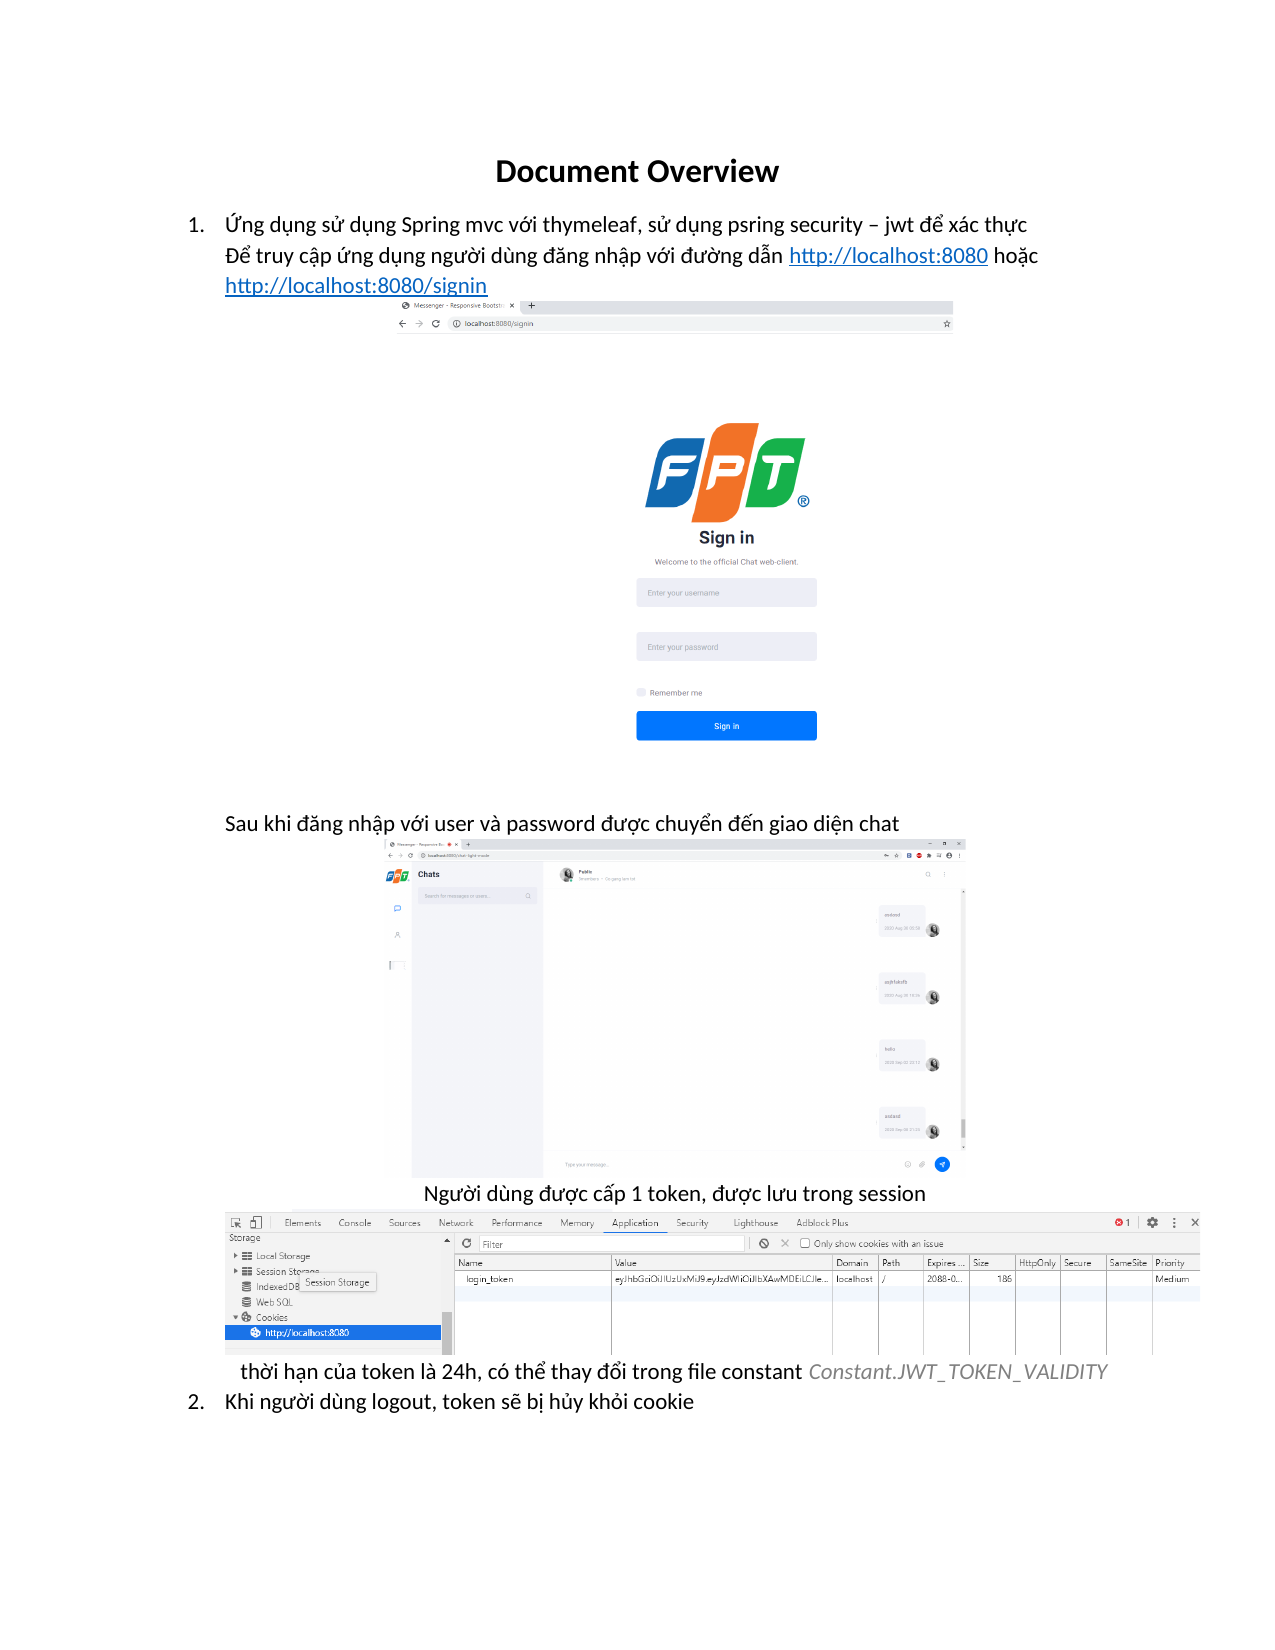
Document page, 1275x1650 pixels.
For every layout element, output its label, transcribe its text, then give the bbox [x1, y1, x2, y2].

picture [396, 301, 954, 777]
list Người dùng được cấp 1 token, được lưu trong session thời hạn của token là 24h, có thể thay đổi trong file constant Constant.JWT_TOKEN_VALIDITY [225, 1355, 1125, 1385]
text Document Overview [150, 150, 1125, 191]
list Khi người dùng logout, token sẽ bị hủy khỏi cookie [187, 1387, 1125, 1415]
list Ứng dụng sử dụng Spring mvc với thymeleaf, sử dụng psring security – jwt để xác thực Để truy cập ứng dụng người dùng đăng nhập với đường dẫn http://localhost:8080 hoặc http://localhost:8080/signin [187, 211, 1125, 299]
picture [225, 1209, 1200, 1355]
picture [384, 839, 966, 1178]
list Sau khi đăng nhập với user và password được chuyển đến giao diện chat [225, 779, 1125, 837]
